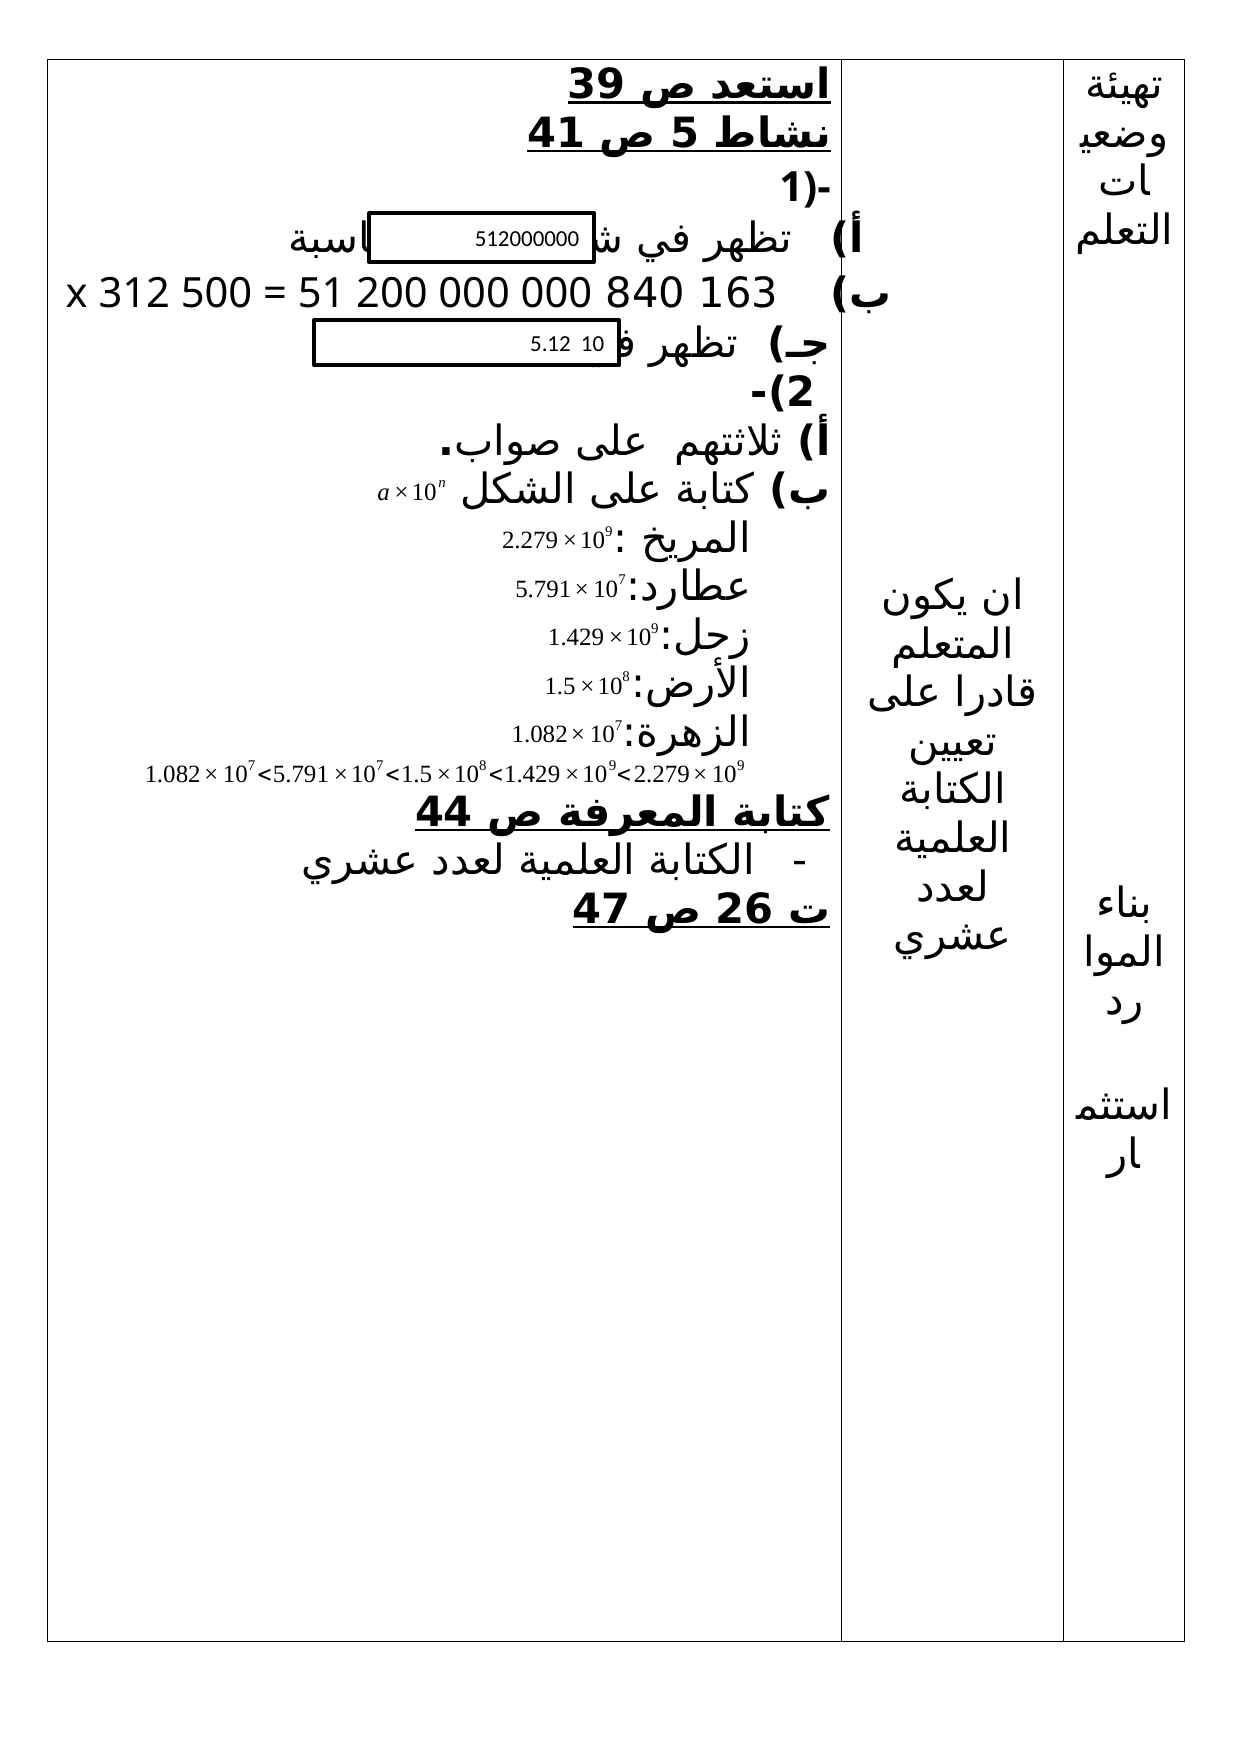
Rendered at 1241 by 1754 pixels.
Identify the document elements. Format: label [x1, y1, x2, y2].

table_cell [1064, 60, 1184, 1641]
table_cell [48, 60, 841, 1641]
table_cell [842, 60, 1063, 1641]
